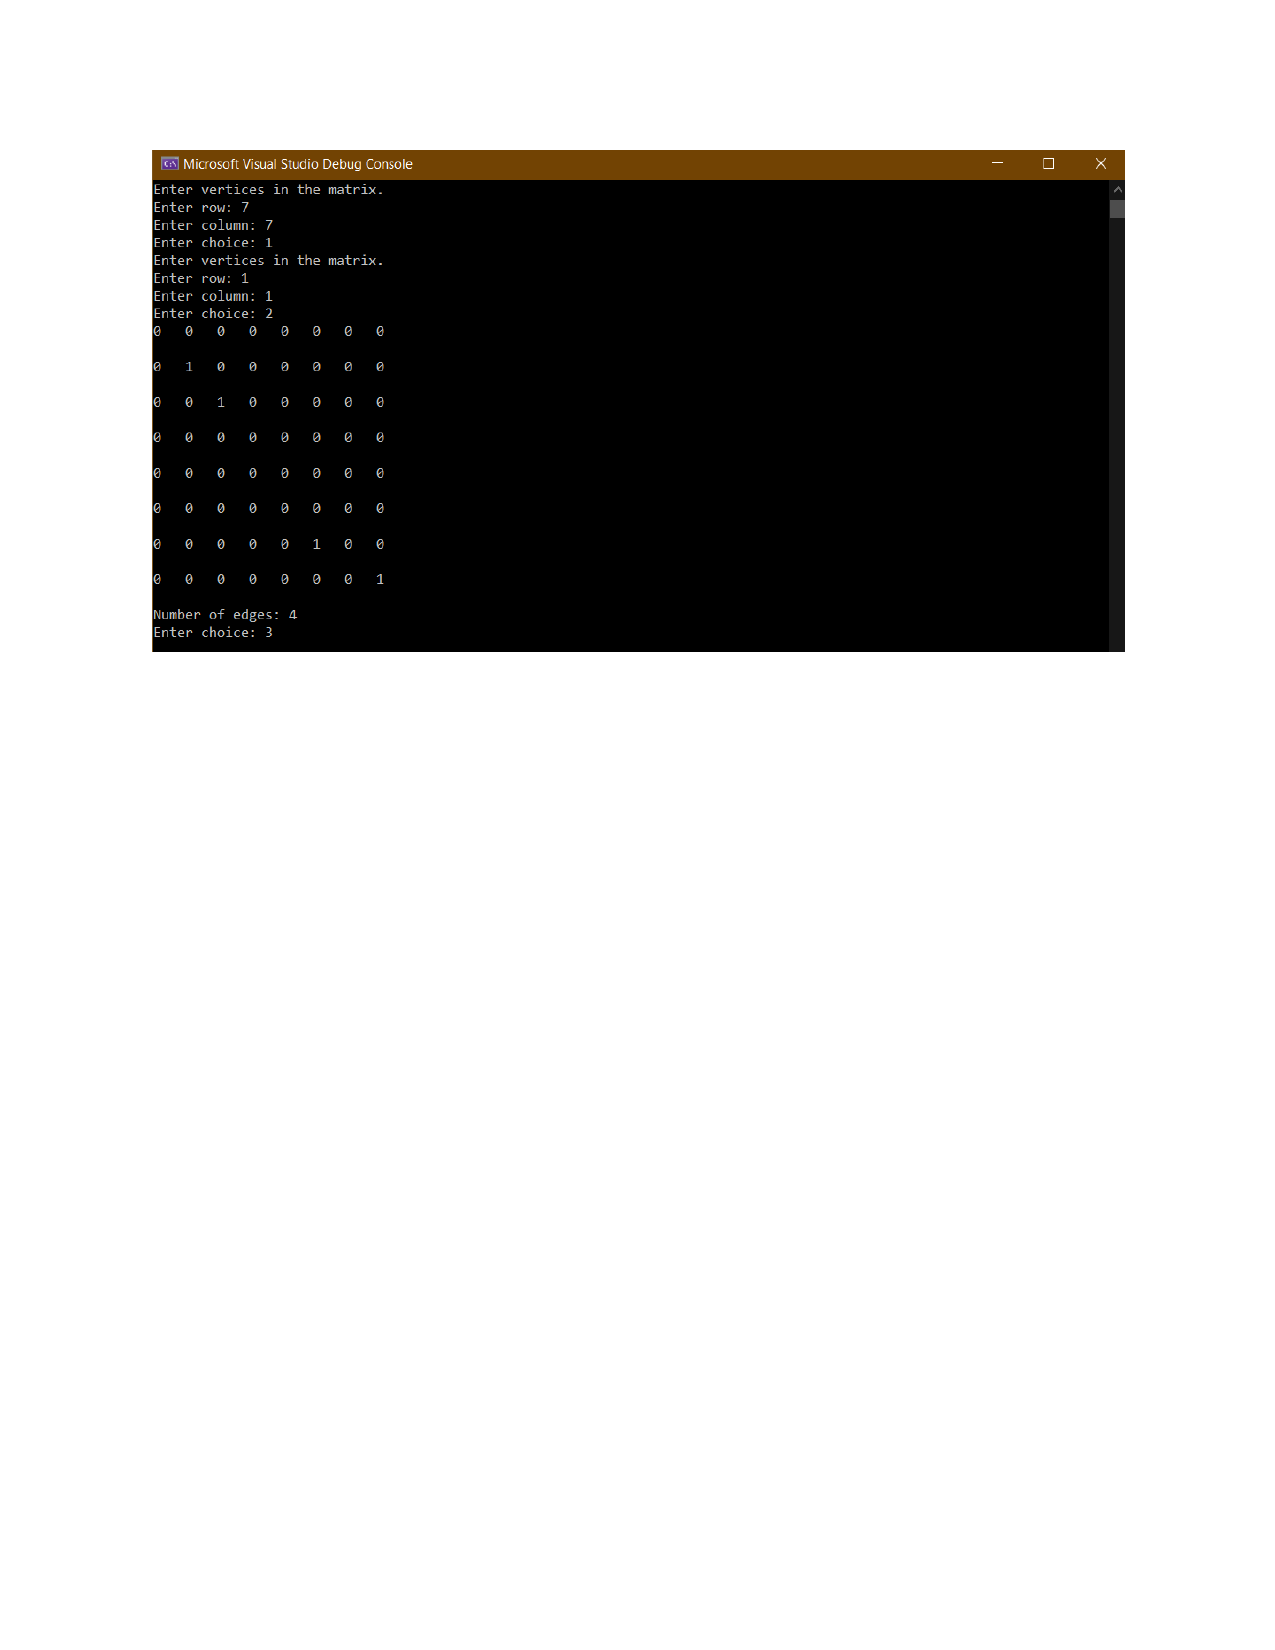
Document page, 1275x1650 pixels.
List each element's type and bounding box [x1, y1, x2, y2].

picture [152, 150, 1125, 652]
